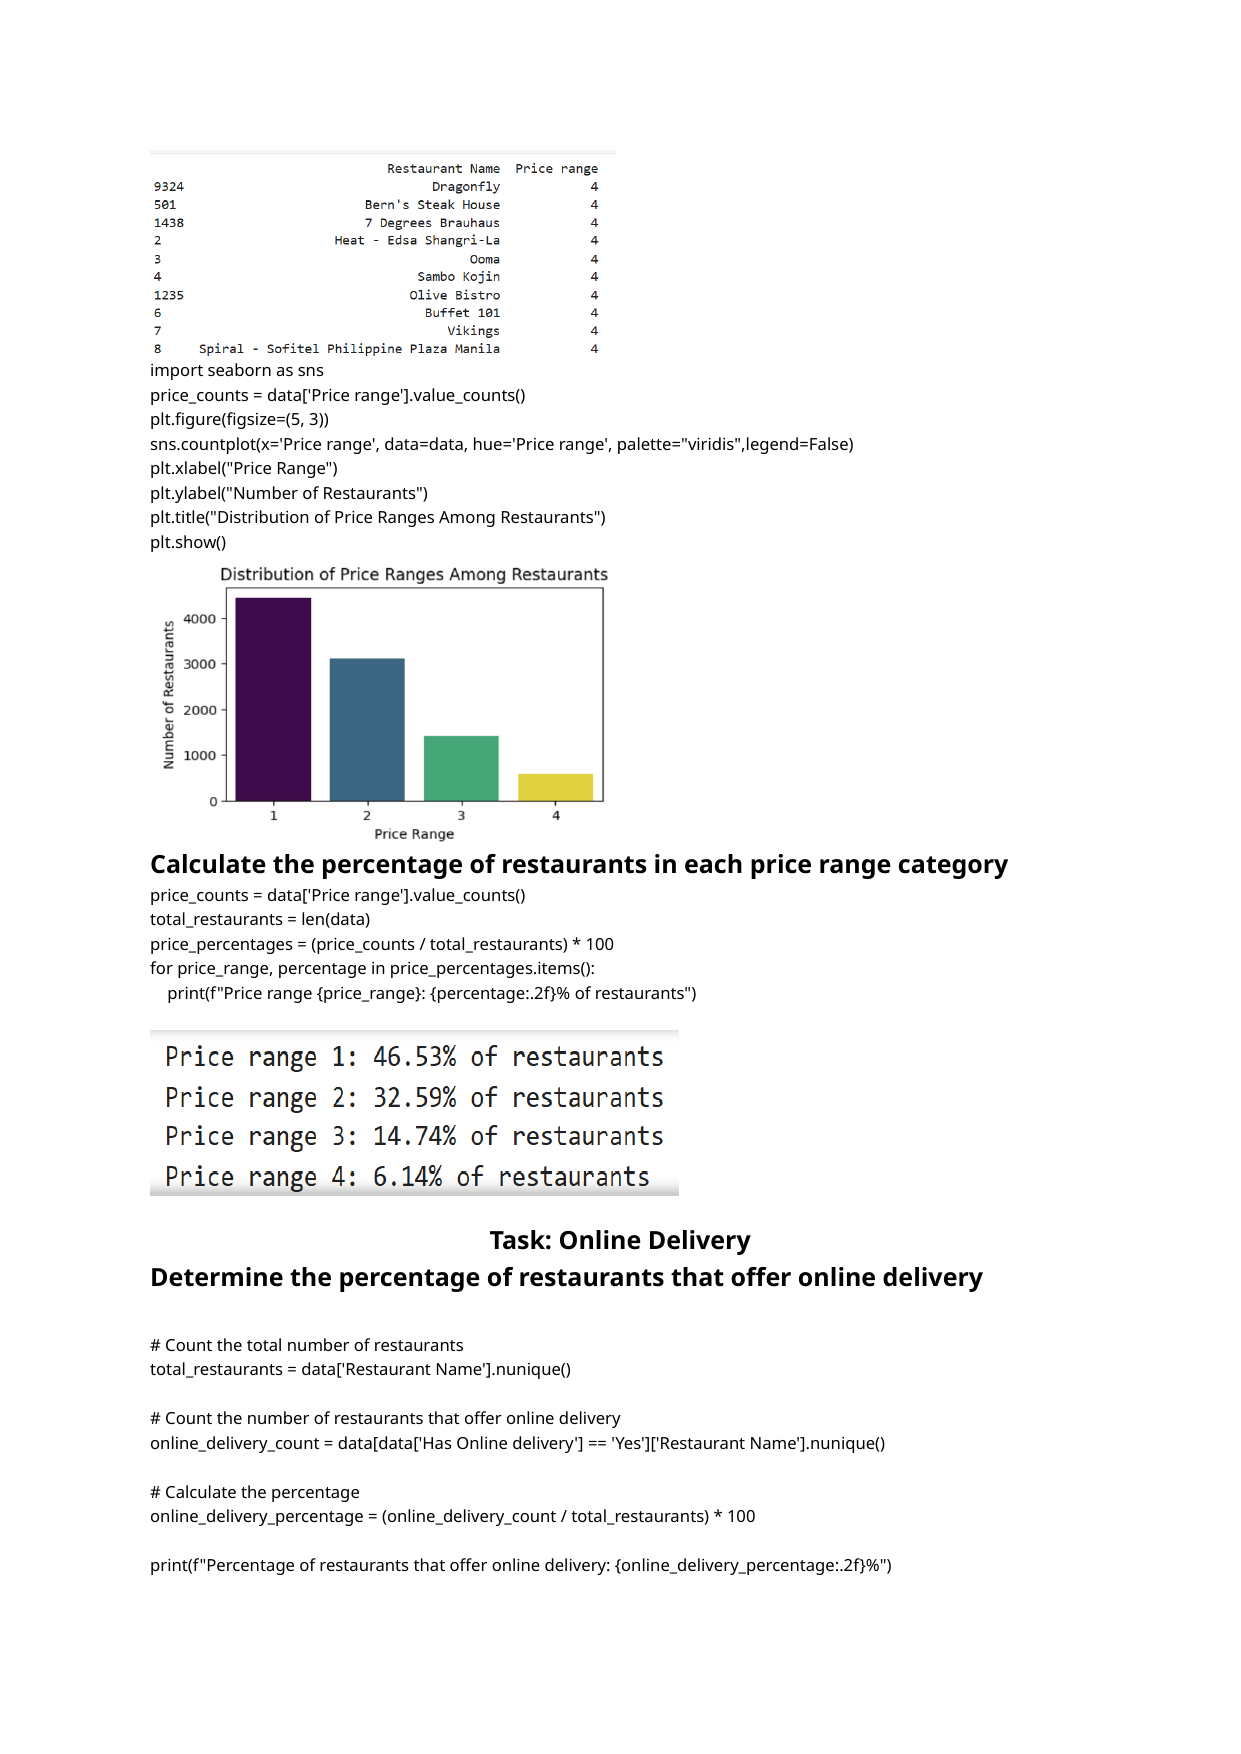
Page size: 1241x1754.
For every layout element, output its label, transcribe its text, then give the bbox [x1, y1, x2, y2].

text plt.xlabel("Price Range") [150, 457, 1090, 479]
text print(f"Percentage of restaurants that offer online delivery: {online_delivery_percentage:.2f}%") [150, 1554, 1090, 1576]
text plt.figure(figsize=(5, 3)) [150, 408, 1090, 431]
picture [150, 1030, 679, 1196]
text print(f"Price range {price_range}: {percentage:.2f}% of restaurants") [150, 981, 1090, 1004]
text Determine the percentage of restaurants that offer online delivery [150, 1260, 1090, 1294]
text plt.title("Distribution of Price Ranges Among Restaurants") [150, 506, 1090, 528]
text sns.countplot(x='Price range', data=data, hue='Price range', palette="viridis",legend=False) [150, 432, 1090, 455]
text plt.ylabel("Number of Restaurants") [150, 481, 1090, 504]
text price_counts = data['Price range'].value_counts() [150, 383, 1090, 406]
text plt.show() [150, 530, 1090, 553]
text # Count the number of restaurants that offer online delivery [150, 1407, 1090, 1429]
picture [150, 150, 616, 357]
text # Calculate the percentage [150, 1480, 1090, 1503]
text Calculate the percentage of restaurants in each price range category [150, 847, 1090, 881]
picture [150, 554, 609, 845]
text total_restaurants = data['Restaurant Name'].nunique() [150, 1358, 1090, 1381]
text for price_range, percentage in price_percentages.items(): [150, 957, 1090, 980]
text # Count the total number of restaurants [150, 1333, 1090, 1356]
text online_delivery_count = data[data['Has Online delivery'] == 'Yes']['Restaurant Name'].nunique() [150, 1431, 1090, 1454]
text price_percentages = (price_counts / total_restaurants) * 100 [150, 932, 1090, 955]
text Task: Online Delivery [150, 1223, 1090, 1257]
text import seaborn as sns [150, 359, 1090, 382]
text total_restaurants = len(data) [150, 908, 1090, 931]
text price_counts = data['Price range'].value_counts() [150, 883, 1090, 906]
text online_delivery_percentage = (online_delivery_count / total_restaurants) * 100 [150, 1505, 1090, 1527]
